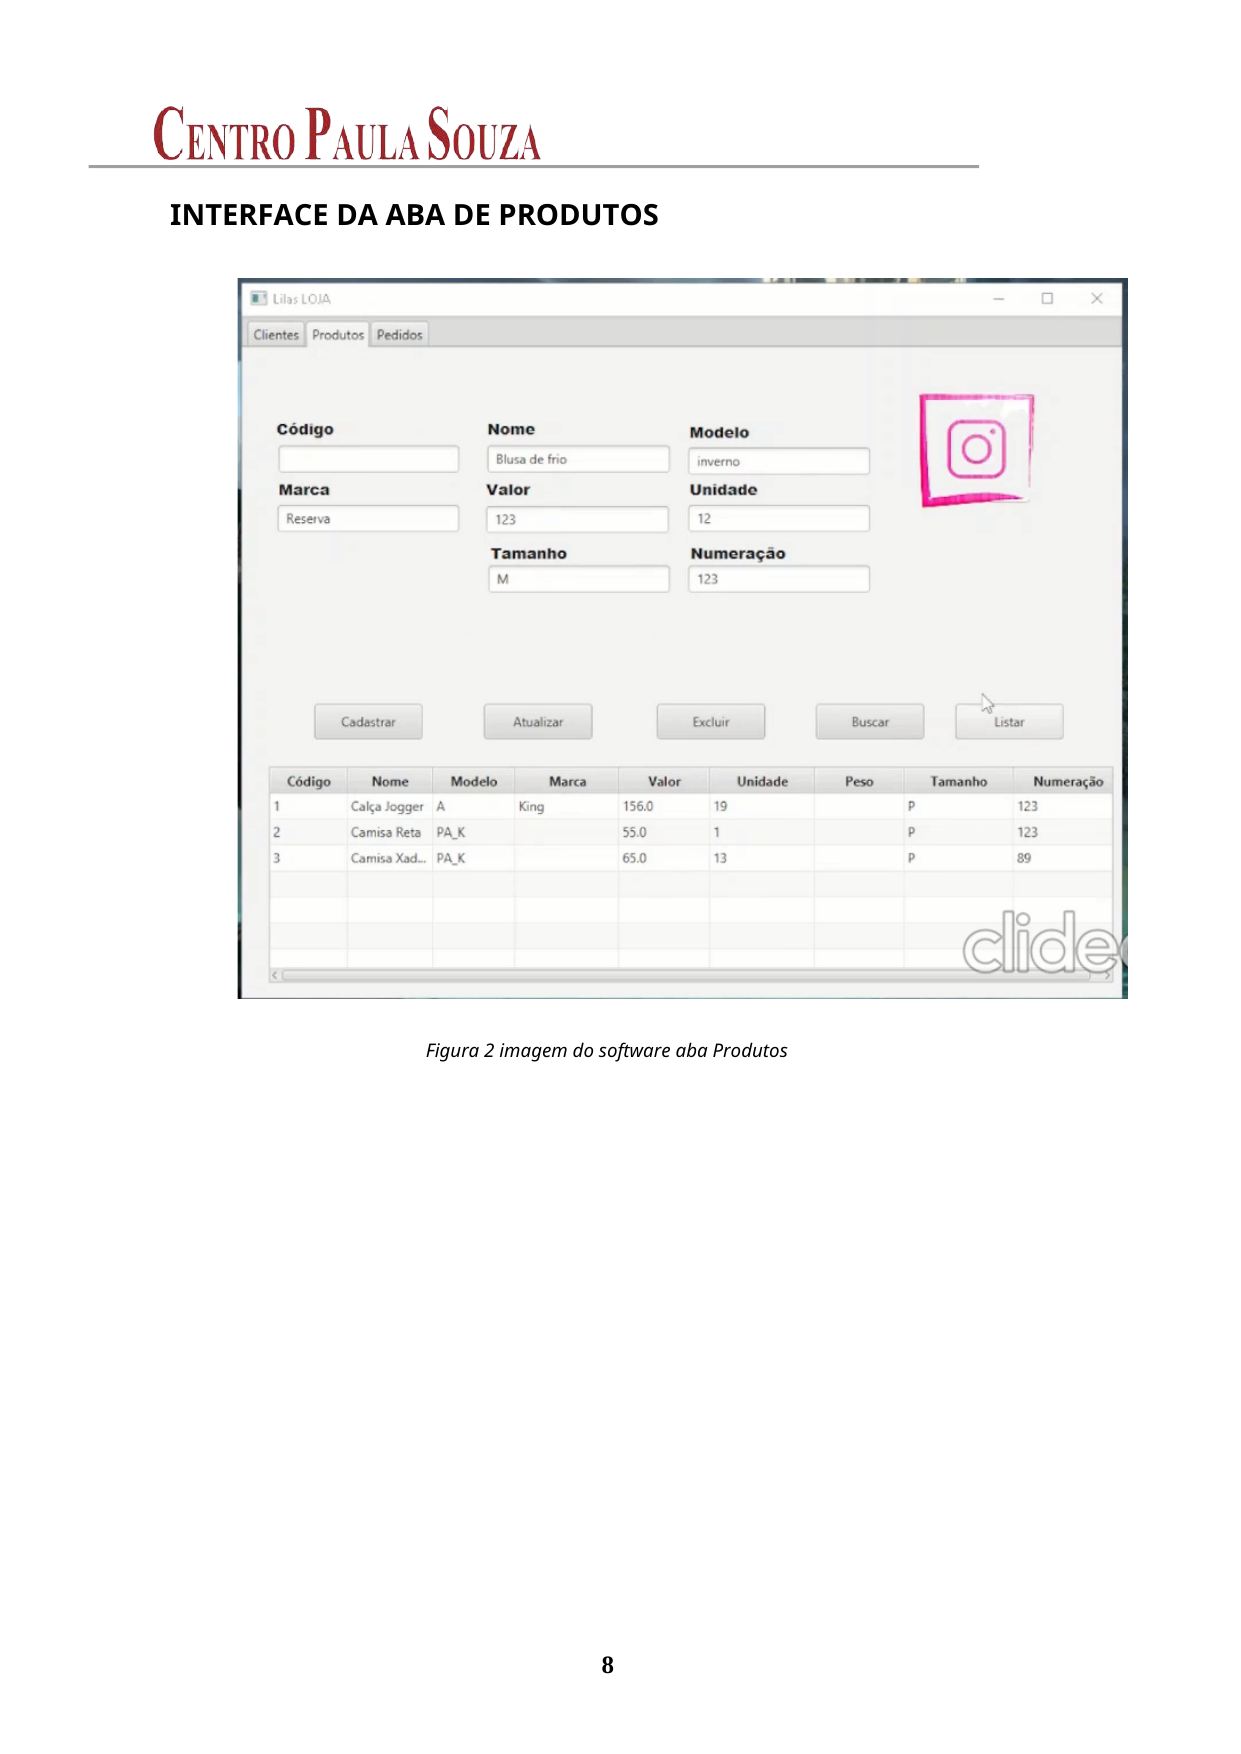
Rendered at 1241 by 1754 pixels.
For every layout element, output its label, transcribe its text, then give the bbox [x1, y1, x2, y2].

text Figura 2 imagem do software aba Produtos [162, 1037, 1053, 1063]
picture [237, 278, 1128, 999]
picture [147, 75, 546, 166]
text INTERFACE DA ABA DE PRODUTOS [162, 194, 1053, 233]
